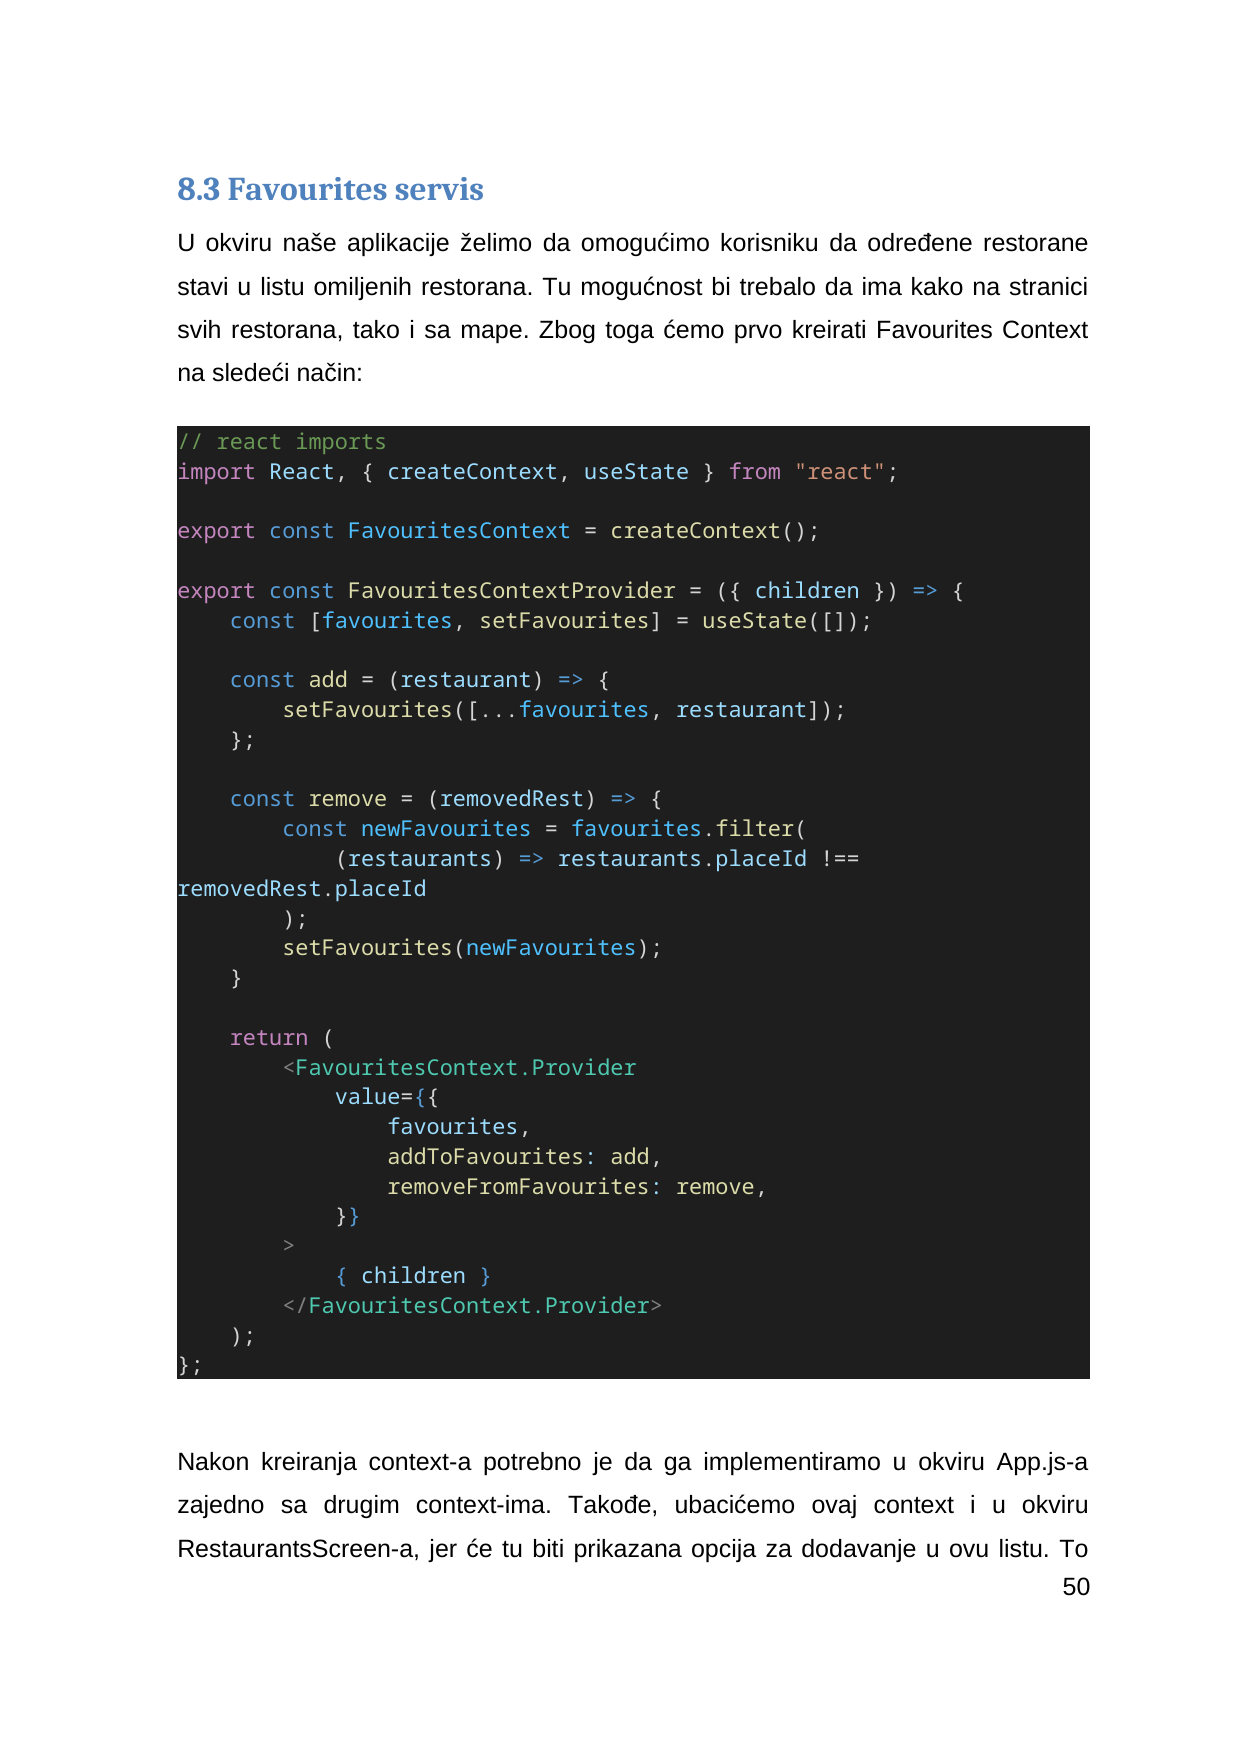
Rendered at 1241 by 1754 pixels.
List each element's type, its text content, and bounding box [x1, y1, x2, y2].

text }; [177, 1349, 1090, 1379]
text > [177, 1230, 1090, 1260]
text U okviru naše aplikacije želimo da omogućimo korisniku da određene restorane stavi u listu omiljenih restorana. Tu mogućnost bi trebalo da ima kako na stranici svih restorana, tako i sa mape. Zbog toga ćemo prvo kreirati Favourites Context na sledeći način: [177, 228, 1090, 386]
subtitle 8.3 Favourites servis [177, 171, 1090, 209]
text const add = (restaurant) => { [177, 664, 1090, 694]
text export const FavouritesContextProvider = ({ children }) => { [177, 575, 1090, 604]
text const newFavourites = favourites.filter( [177, 813, 1090, 843]
text ); [177, 1319, 1090, 1349]
text addToFavourites: add, [177, 1141, 1090, 1171]
text }} [177, 1200, 1090, 1230]
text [177, 1447, 1090, 1562]
text // react imports [177, 426, 1090, 456]
text return ( [177, 1022, 1090, 1051]
text import React, { createContext, useState } from "react"; [177, 456, 1090, 485]
text favourites, [177, 1111, 1090, 1141]
text setFavourites(newFavourites); [177, 932, 1090, 962]
text const remove = (removedRest) => { [177, 783, 1090, 813]
text export const FavouritesContext = createContext(); [177, 515, 1090, 545]
text setFavourites([...favourites, restaurant]); [177, 694, 1090, 724]
text </FavouritesContext.Provider> [177, 1290, 1090, 1319]
text (restaurants) => restaurants.placeId !== removedRest.placeId [177, 843, 1090, 902]
text { children } [177, 1260, 1090, 1290]
text ); [177, 902, 1090, 932]
text }; [177, 724, 1090, 753]
text removeFromFavourites: remove, [177, 1171, 1090, 1200]
text value={{ [177, 1081, 1090, 1111]
text const [favourites, setFavourites] = useState([]); [177, 604, 1090, 634]
text <FavouritesContext.Provider [177, 1051, 1090, 1081]
text } [177, 962, 1090, 992]
